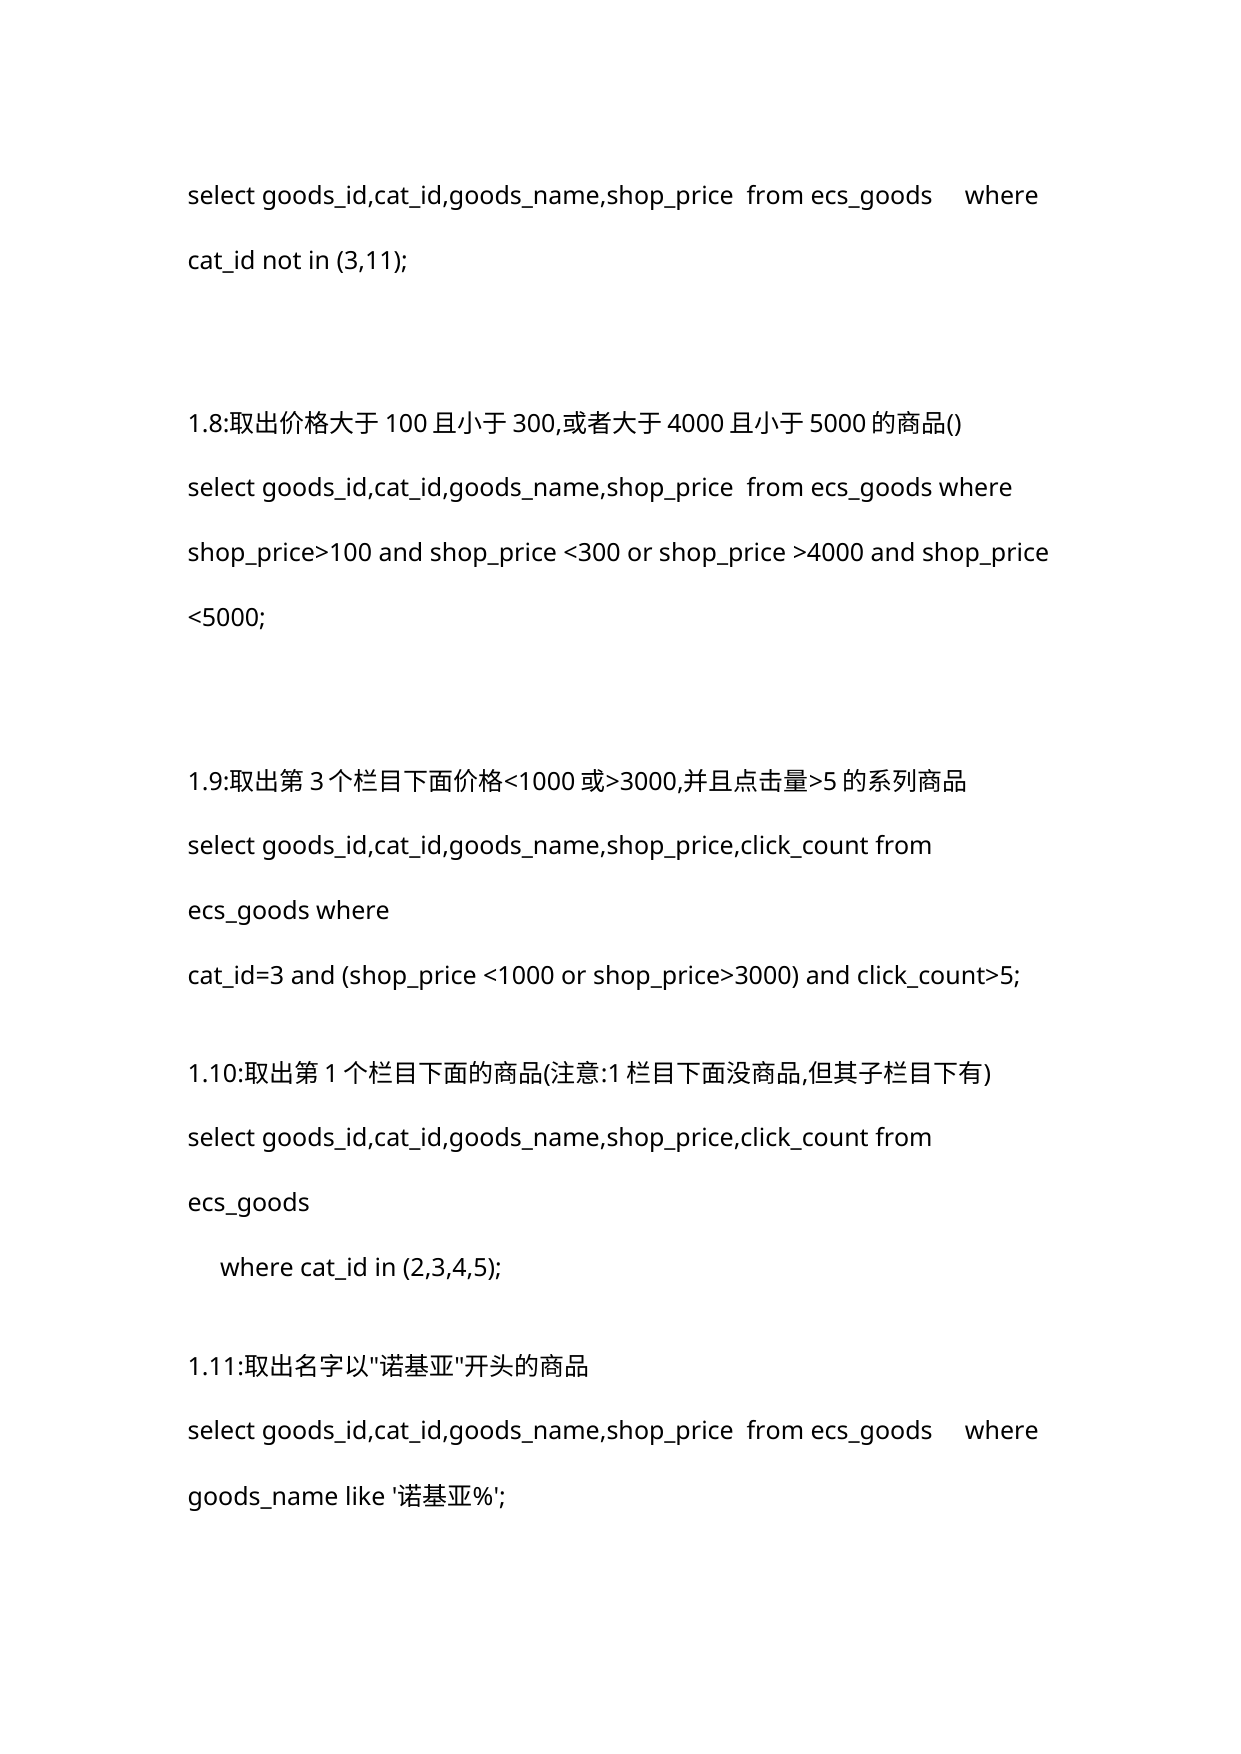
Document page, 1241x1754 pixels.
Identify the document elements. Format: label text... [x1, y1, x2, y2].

text select goods_id,cat_id,goods_name,shop_price,click_count from ecs_goods [187, 1104, 1053, 1234]
text 1.9:取出第3个栏目下面价格<1000或>3000,并且点击量>5的系列商品 [187, 747, 1053, 812]
text select goods_id,cat_id,goods_name,shop_price from ecs_goods where goods_name like '诺基亚%'; [187, 1397, 1053, 1527]
text where cat_id in (2,3,4,5); [187, 1234, 1053, 1299]
text cat_id=3 and (shop_price <1000 or shop_price>3000) and click_count>5; [187, 942, 1053, 1007]
text select goods_id,cat_id,goods_name,shop_price from ecs_goods where cat_id not in (3,11); [187, 162, 1053, 292]
text select goods_id,cat_id,goods_name,shop_price from ecs_goods where shop_price>100 and shop_price <300 or shop_price >4000 and shop_price <5000; [187, 454, 1053, 649]
text select goods_id,cat_id,goods_name,shop_price,click_count from ecs_goods where [187, 812, 1053, 942]
text 1.10:取出第1个栏目下面的商品(注意:1栏目下面没商品,但其子栏目下有) [187, 1039, 1053, 1104]
text 1.8:取出价格大于100且小于300,或者大于4000且小于5000的商品() [187, 389, 1053, 454]
text 1.11:取出名字以"诺基亚"开头的商品 [187, 1332, 1053, 1397]
